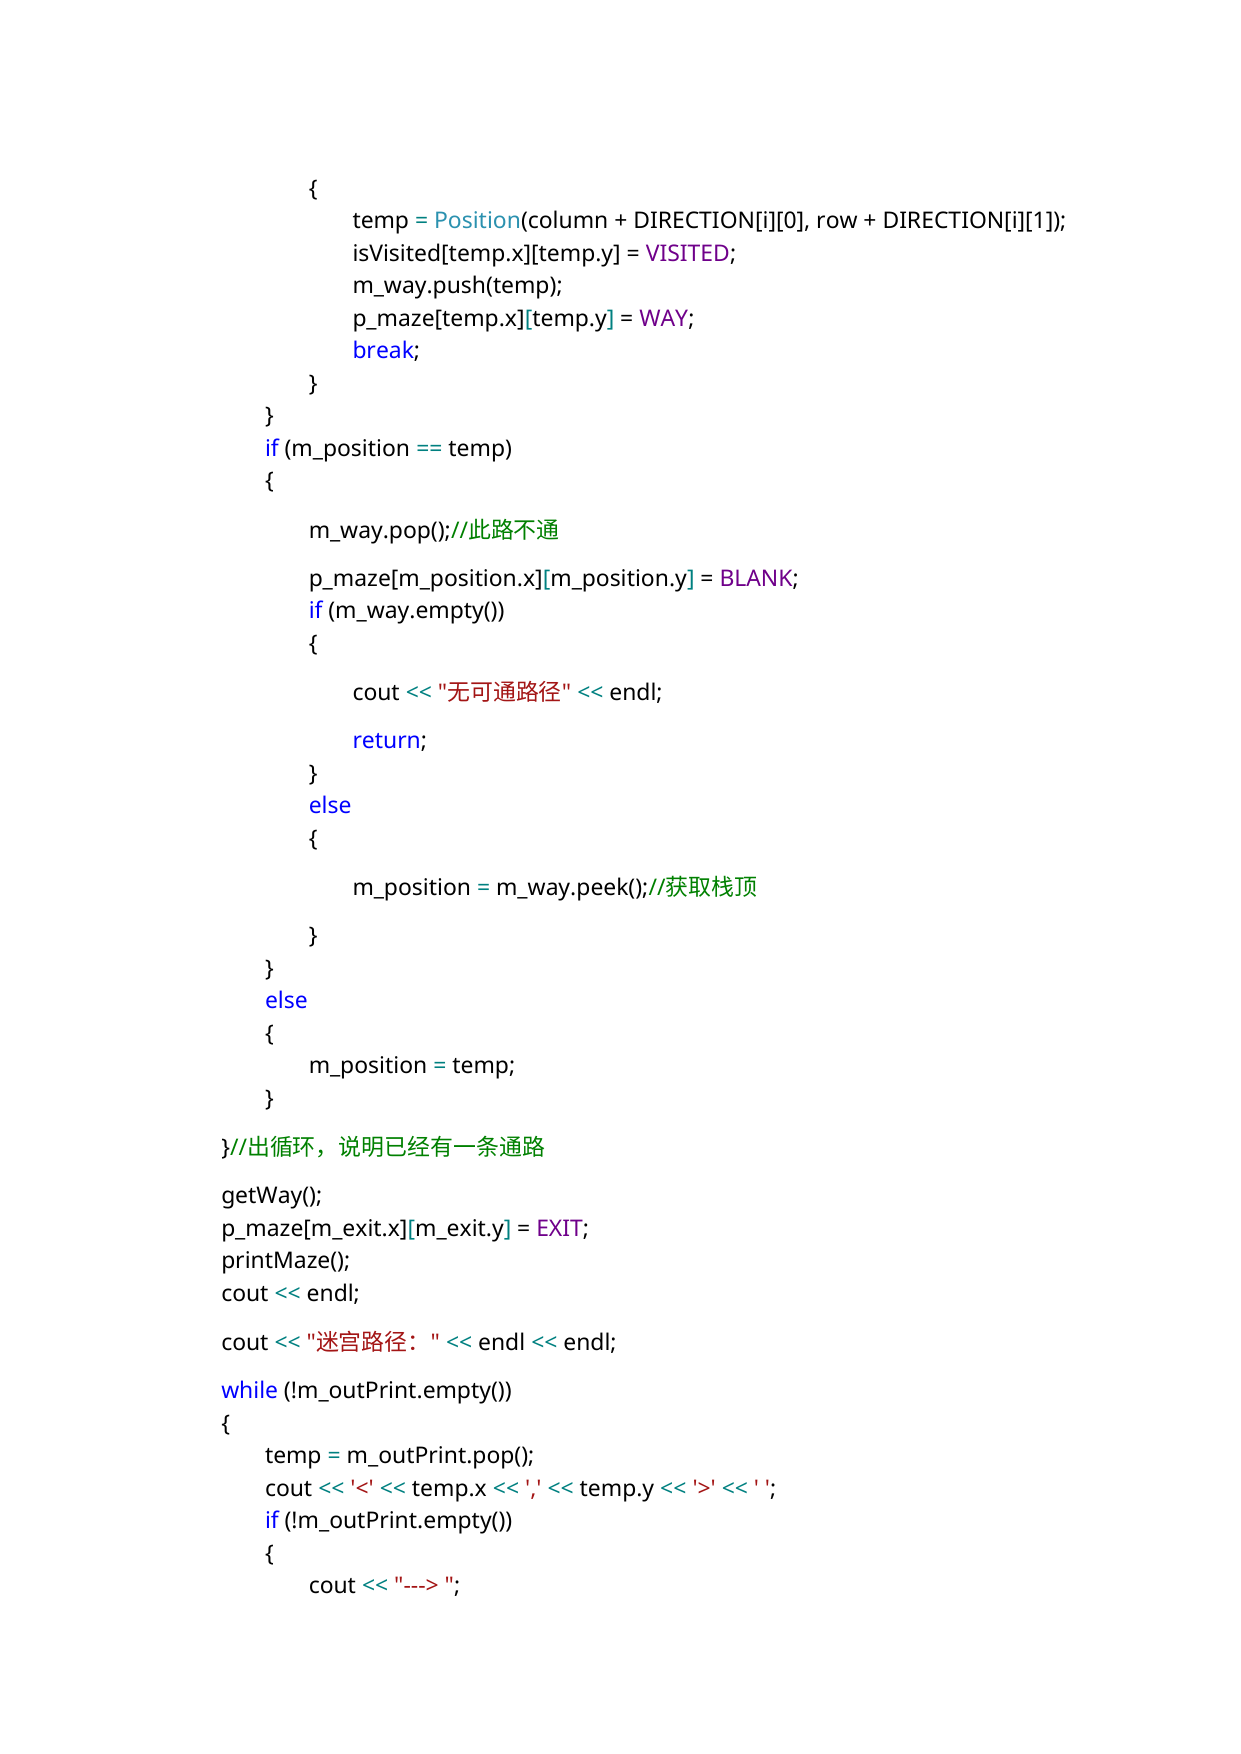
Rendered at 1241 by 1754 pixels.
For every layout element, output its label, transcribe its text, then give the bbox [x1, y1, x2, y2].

text cout << "迷宫路径：" << endl << endl; [177, 1308, 1092, 1373]
text if (!m_outPrint.empty()) [177, 1503, 1092, 1536]
text { [177, 171, 1092, 203]
text { [177, 1016, 1092, 1048]
text while (!m_outPrint.empty()) [177, 1373, 1092, 1406]
text } [177, 1081, 1092, 1113]
text } [177, 398, 1092, 431]
text if (m_position == temp) [177, 431, 1092, 463]
text temp = Position(column + DIRECTION[i][0], row + DIRECTION[i][1]); [177, 203, 1092, 236]
text m_position = temp; [177, 1048, 1092, 1081]
text break; [177, 333, 1092, 366]
text cout << "---> "; [177, 1568, 1092, 1601]
text { [177, 626, 1092, 658]
text { [177, 463, 1092, 496]
text { [177, 1536, 1092, 1568]
text } [177, 951, 1092, 983]
text else [177, 983, 1092, 1016]
text m_way.pop();//此路不通 [177, 496, 1092, 561]
text { [177, 821, 1092, 853]
text { [177, 1406, 1092, 1438]
text p_maze[m_position.x][m_position.y] = BLANK; [177, 561, 1092, 593]
text cout << '<' << temp.x << ',' << temp.y << '>' << ' '; [177, 1471, 1092, 1503]
text }//出循环，说明已经有一条通路 [177, 1113, 1092, 1178]
text printMaze(); [177, 1243, 1092, 1276]
text cout << "无可通路径" << endl; [177, 658, 1092, 723]
text isVisited[temp.x][temp.y] = VISITED; [177, 236, 1092, 268]
text } [177, 918, 1092, 951]
text cout << endl; [177, 1276, 1092, 1308]
text m_way.push(temp); [177, 268, 1092, 301]
text return; [177, 723, 1092, 756]
text } [177, 366, 1092, 398]
text p_maze[temp.x][temp.y] = WAY; [177, 301, 1092, 333]
text temp = m_outPrint.pop(); [177, 1438, 1092, 1471]
text p_maze[m_exit.x][m_exit.y] = EXIT; [177, 1211, 1092, 1243]
text if (m_way.empty()) [177, 593, 1092, 626]
text else [177, 788, 1092, 821]
text m_position = m_way.peek();//获取栈顶 [177, 853, 1092, 918]
text getWay(); [177, 1178, 1092, 1211]
text } [177, 756, 1092, 788]
